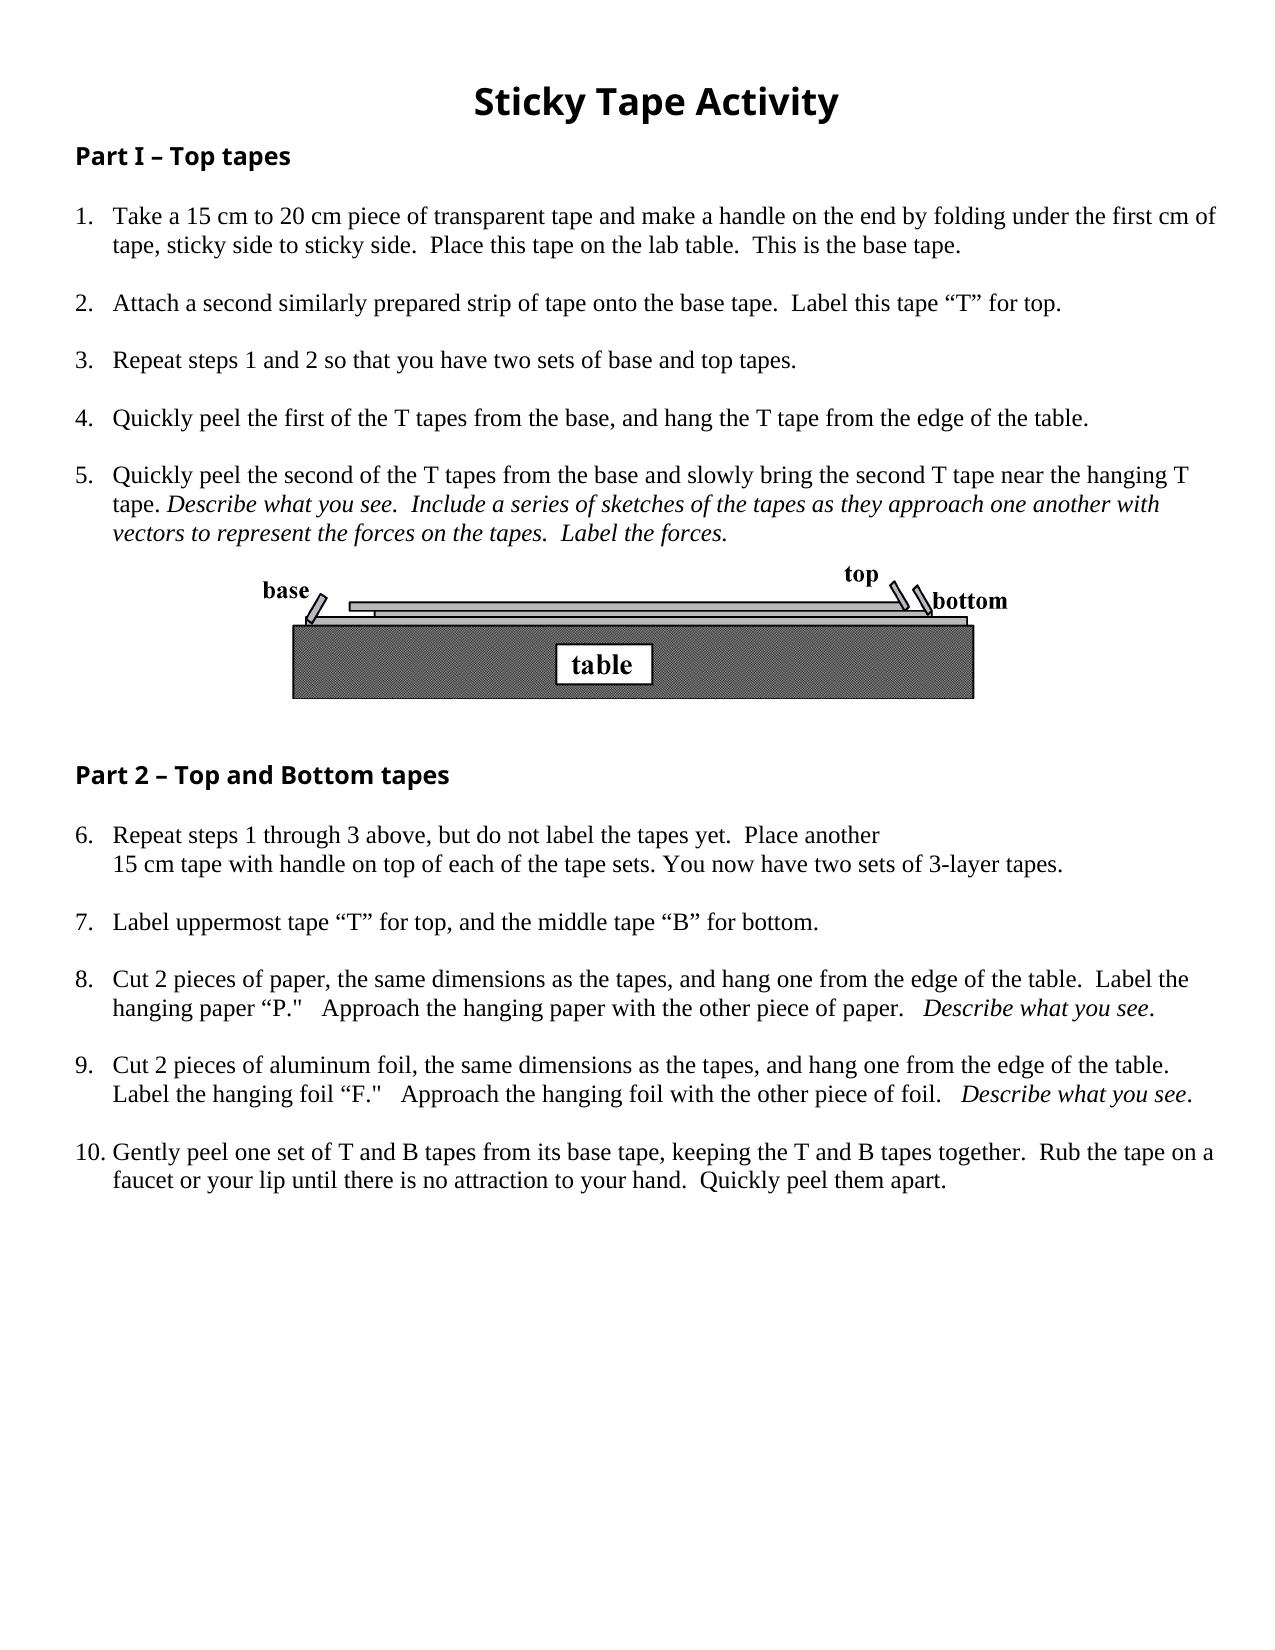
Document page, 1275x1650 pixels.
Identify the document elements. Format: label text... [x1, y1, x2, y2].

subtitle Part 2 – Top and Bottom tapes [75, 757, 1200, 792]
text 2. Attach a second similarly prepared strip of tape onto the base tape. Label this tape “T” for top. [75, 288, 1237, 316]
text 5. Quickly peel the second of the T tapes from the base and slowly bring the second T tape near the hanging T tape. Describe what you see. Include a series of sketches of the tapes as they approach one another with vectors to represent the forces on the tapes. Label the forces. [75, 460, 1237, 546]
picture [262, 558, 1013, 699]
title Sticky Tape Activity [75, 75, 1237, 126]
text 4. Quickly peel the first of the T tapes from the base, and hang the T tape from the edge of the table. [75, 403, 1237, 431]
text 6. Repeat steps 1 through 3 above, but do not label the tapes yet. Place another 15 cm tape with handle on top of each of the tape sets. You now have two sets of 3-layer tapes. [75, 820, 1237, 878]
text 7. Label uppermost tape “T” for top, and the middle tape “B” for bottom. [75, 907, 1237, 935]
text 10. Gently peel one set of T and B tapes from its base tape, keeping the T and B tapes together. Rub the tape on a faucet or your lip until there is no attraction to your hand. Quickly peel them apart. [75, 1137, 1237, 1194]
subtitle Part I – Top tapes [75, 138, 1200, 173]
text 1. Take a 15 cm to 20 cm piece of transparent tape and make a handle on the end by folding under the first cm of tape, sticky side to sticky side. Place this tape on the lab table. This is the base tape. [75, 201, 1237, 259]
text 8. Cut 2 pieces of paper, the same dimensions as the tapes, and hang one from the edge of the table. Label the hanging paper “P." Approach the hanging paper with the other piece of paper. Describe what you see. [75, 964, 1237, 1022]
text 3. Repeat steps 1 and 2 so that you have two sets of base and top tapes. [75, 345, 1237, 374]
text 9. Cut 2 pieces of aluminum foil, the same dimensions as the tapes, and hang one from the edge of the table. Label the hanging foil “F." Approach the hanging foil with the other piece of foil. Describe what you see. [75, 1050, 1237, 1108]
